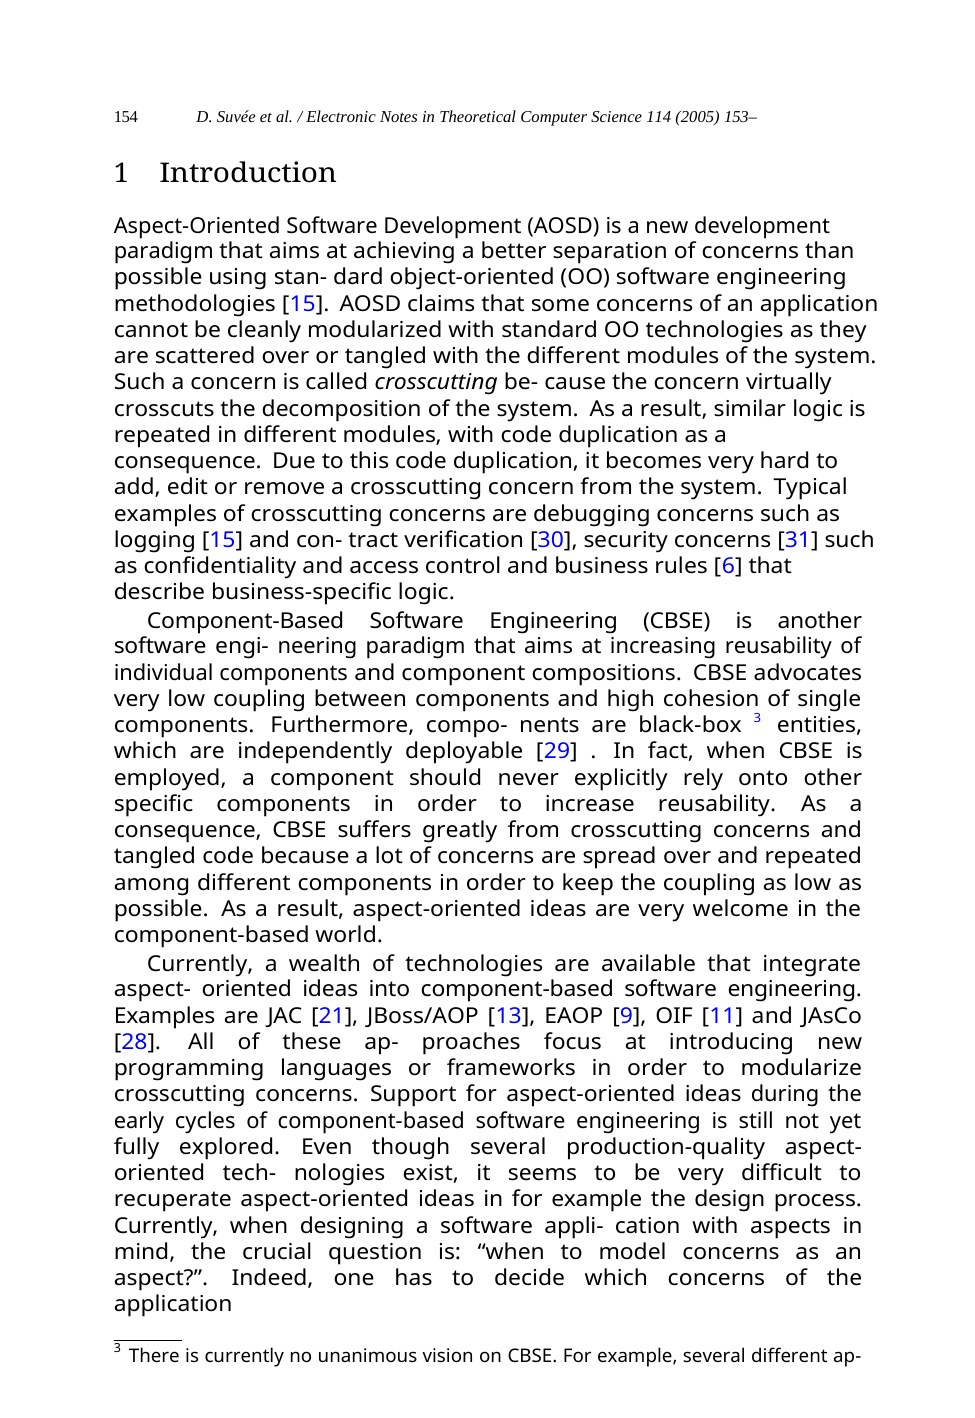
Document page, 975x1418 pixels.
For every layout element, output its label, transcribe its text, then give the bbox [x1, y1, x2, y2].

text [113, 1337, 862, 1368]
text Aspect-Oriented Software Development (AOSD) is a new development paradigm that aims at achieving a better separation of concerns than possible using stan- dard object-oriented (OO) software engineering methodologies [15]. AOSD claims that some concerns of an application cannot be cleanly modularized with standard OO technologies as they are scattered over or tangled with the different modules of the system. Such a concern is called crosscutting be- cause the concern virtually crosscuts the decomposition of the system. As a result, similar logic is repeated in different modules, with code duplication as a consequence. Due to this code duplication, it becomes very hard to add, edit or remove a crosscutting concern from the system. Typical examples of crosscutting concerns are debugging concerns such as logging [15] and con- tract verification [30], security concerns [31] such as confidentiality and access control and business rules [6] that describe business-specific logic. [113, 212, 879, 606]
text Component-Based Software Engineering (CBSE) is another software engi- neering paradigm that aims at increasing reusability of individual components and component compositions. CBSE advocates very low coupling between components and high cohesion of single components. Furthermore, compo- nents are black-box 3 entities, which are independently deployable [29] . In fact, when CBSE is employed, a component should never explicitly rely onto other specific components in order to increase reusability. As a consequence, CBSE suffers greatly from crosscutting concerns and tangled code because a lot of concerns are spread over and repeated among different components in order to keep the coupling as low as possible. As a result, aspect-oriented ideas are very welcome in the component-based world. [113, 608, 862, 949]
text Currently, a wealth of technologies are available that integrate aspect- oriented ideas into component-based software engineering. Examples are JAC [21], JBoss/AOP [13], EAOP [9], OIF [11] and JAsCo [28]. All of these ap- proaches focus at introducing new programming languages or frameworks in order to modularize crosscutting concerns. Support for aspect-oriented ideas during the early cycles of component-based software engineering is still not yet fully explored. Even though several production-quality aspect-oriented tech- nologies exist, it seems to be very difficult to recuperate aspect-oriented ideas in for example the design process. Currently, when designing a software appli- cation with aspects in mind, the crucial question is: “when to model concerns as an aspect?”. Indeed, one has to decide which concerns of the application [113, 951, 862, 1318]
subtitle Introduction [113, 154, 908, 191]
